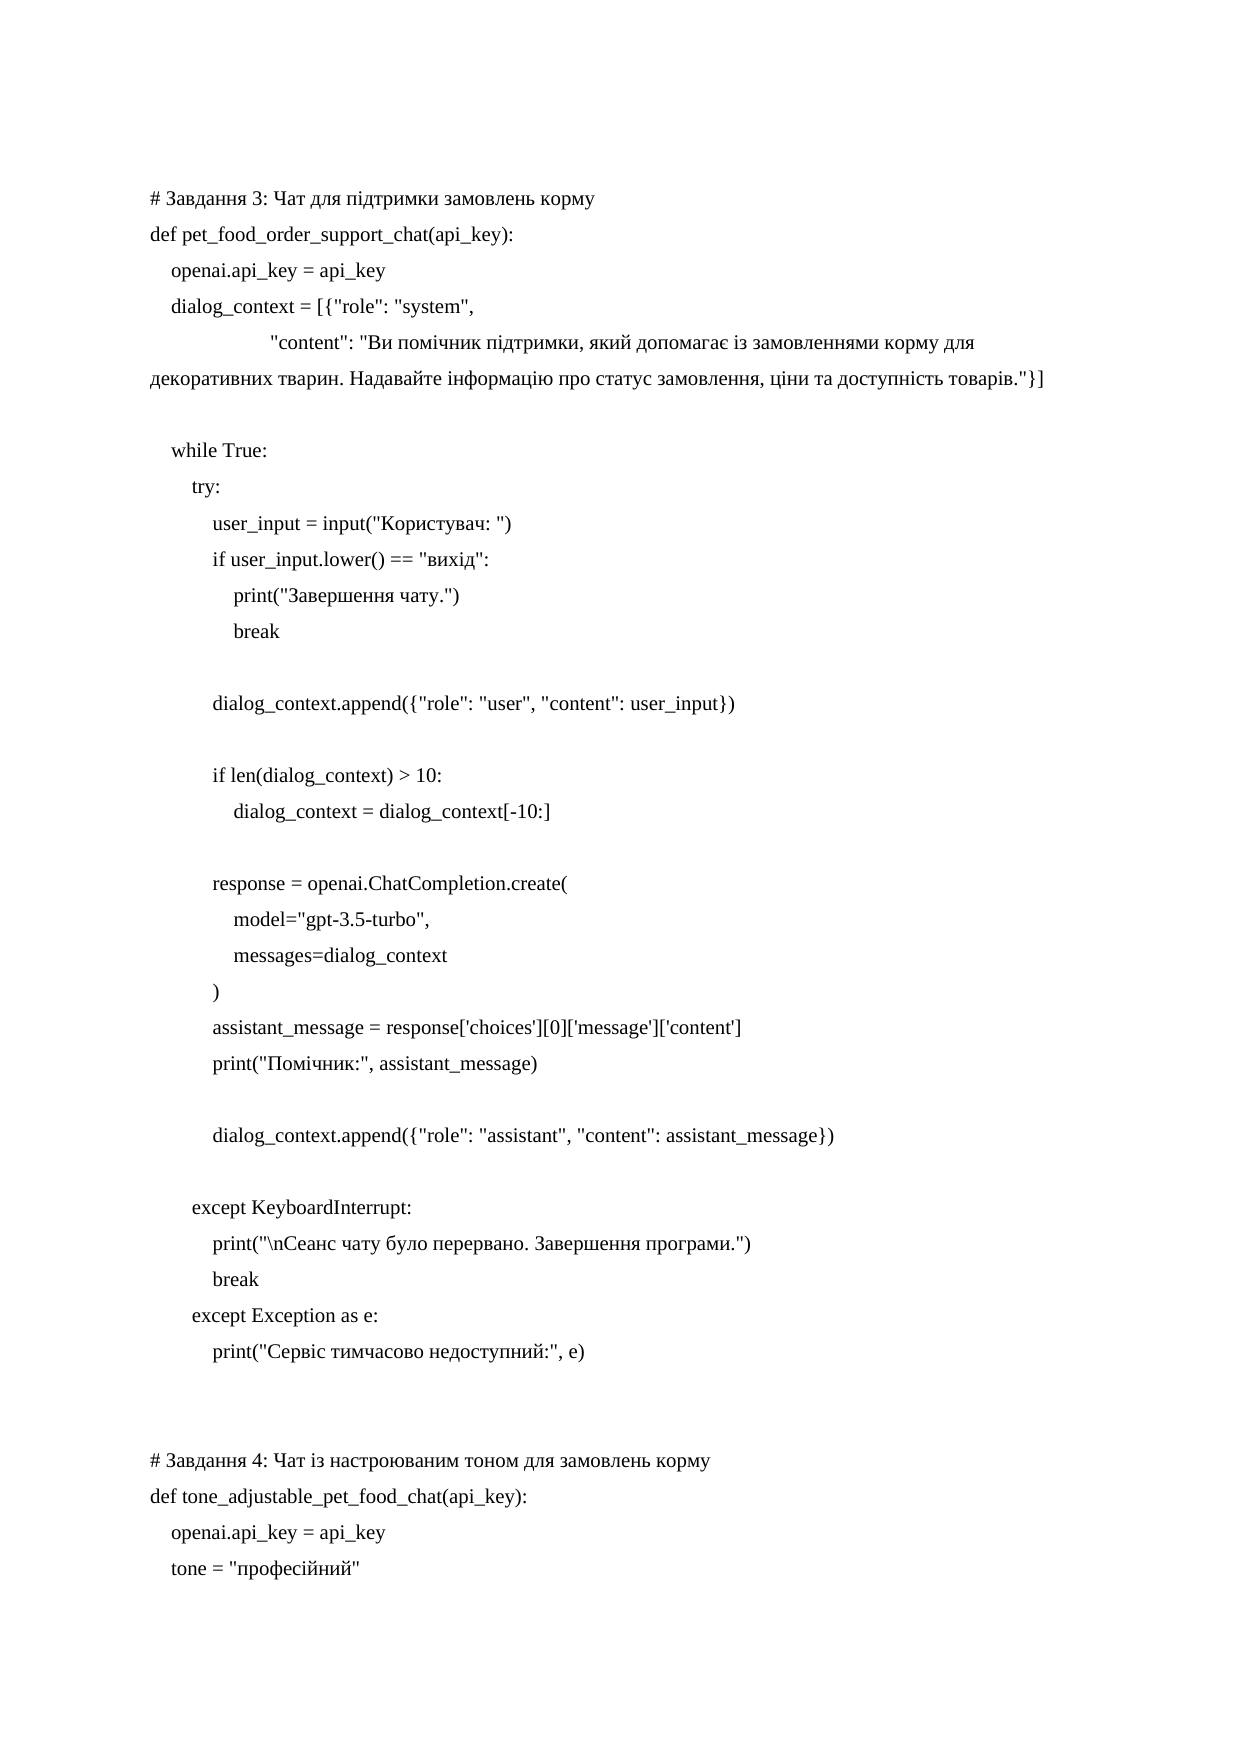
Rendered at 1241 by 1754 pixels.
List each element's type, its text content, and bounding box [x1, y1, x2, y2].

text if len(dialog_context) > 10: [150, 763, 1090, 787]
text openai.api_key = api_key [150, 1519, 1090, 1544]
text print("Завершення чату.") [150, 582, 1090, 607]
text model="gpt-3.5-turbo", [150, 907, 1090, 931]
text print("Сервіс тимчасово недоступний:", e) [150, 1339, 1090, 1363]
text assistant_message = response['choices'][0]['message']['content'] [150, 1015, 1090, 1039]
text except Exception as e: [150, 1303, 1090, 1327]
text print("\nСеанс чату було перервано. Завершення програми.") [150, 1231, 1090, 1255]
text dialog_context.append({"role": "assistant", "content": assistant_message}) [150, 1123, 1090, 1147]
text print("Помічник:", assistant_message) [150, 1051, 1090, 1075]
text "content": "Ви помічник підтримки, який допомагає із замовленнями корму для декоративних тварин. Надавайте інформацію про статус замовлення, ціни та доступність товарів."}] [150, 330, 1090, 390]
text break [150, 1267, 1090, 1291]
text messages=dialog_context [150, 943, 1090, 967]
text tone = "професійний" [150, 1556, 1090, 1580]
text user_input = input("Користувач: ") [150, 510, 1090, 534]
text # Завдання 3: Чат для підтримки замовлень корму [150, 186, 1090, 210]
text except KeyboardInterrupt: [150, 1195, 1090, 1219]
text # Завдання 4: Чат із настроюваним тоном для замовлень корму [150, 1447, 1090, 1472]
text break [150, 618, 1090, 643]
text def pet_food_order_support_chat(api_key): [150, 222, 1090, 246]
text ) [150, 979, 1090, 1003]
text def tone_adjustable_pet_food_chat(api_key): [150, 1483, 1090, 1508]
text dialog_context = [{"role": "system", [150, 294, 1090, 318]
text try: [150, 474, 1090, 498]
text response = openai.ChatCompletion.create( [150, 871, 1090, 895]
text dialog_context.append({"role": "user", "content": user_input}) [150, 691, 1090, 715]
text if user_input.lower() == "вихід": [150, 546, 1090, 571]
text dialog_context = dialog_context[-10:] [150, 799, 1090, 823]
text while True: [150, 438, 1090, 462]
text openai.api_key = api_key [150, 258, 1090, 282]
